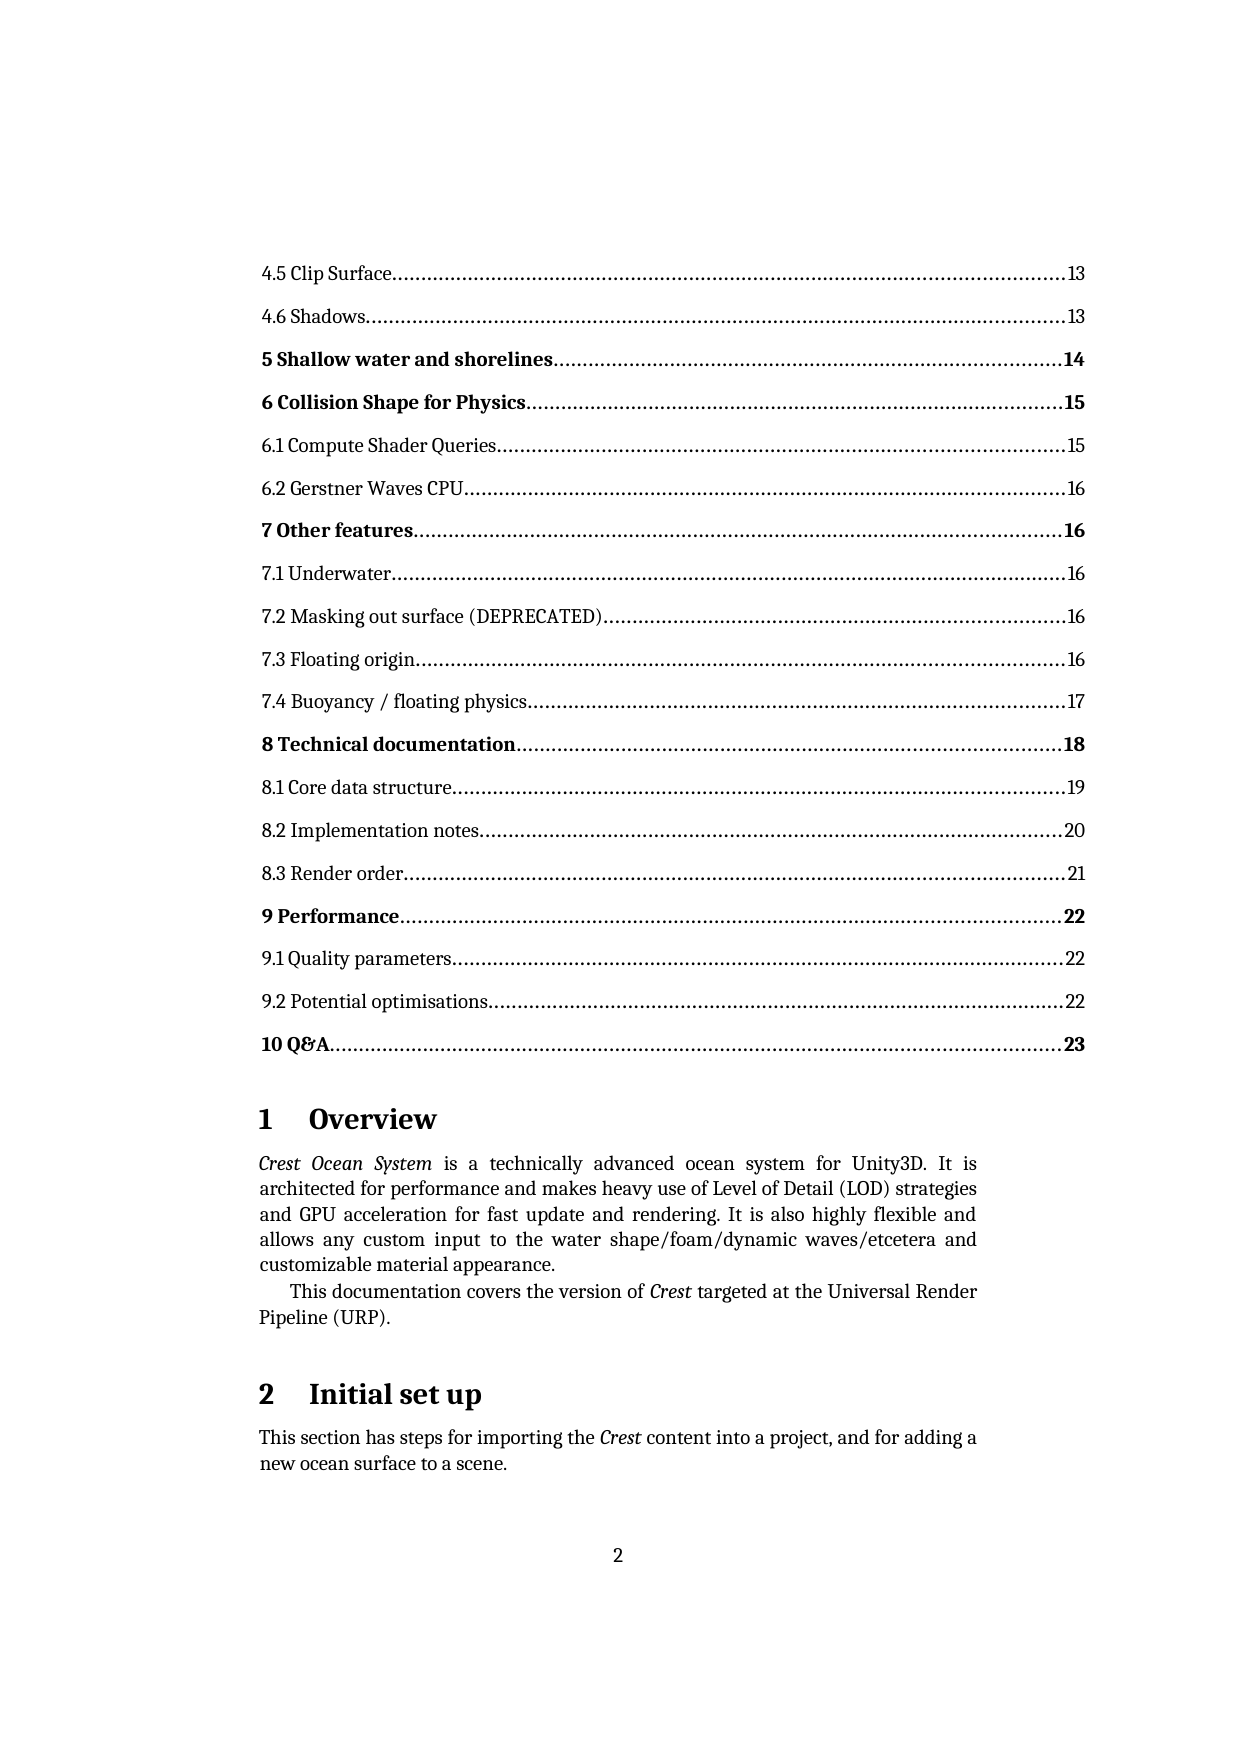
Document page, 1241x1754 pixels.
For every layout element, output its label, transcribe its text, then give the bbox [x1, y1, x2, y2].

subtitle Initial set up [258, 1377, 976, 1412]
subtitle Overview [258, 1103, 976, 1137]
text Crest Ocean System is a technically advanced ocean system for Unity3D. It is architected for performance and makes heavy use of Level of Detail (LOD) strategies and GPU acceleration for fast update and rendering. It is also highly flexible and allows any custom input to the water shape/foam/dynamic waves/etcetera and customizable material appearance. [258, 1152, 978, 1277]
text This section has steps for importing the Crest content into a project, and for adding a new ocean surface to a scene. [258, 1426, 978, 1475]
text This documentation covers the version of Crest targeted at the Universal Render Pipeline (URP). [258, 1280, 978, 1329]
